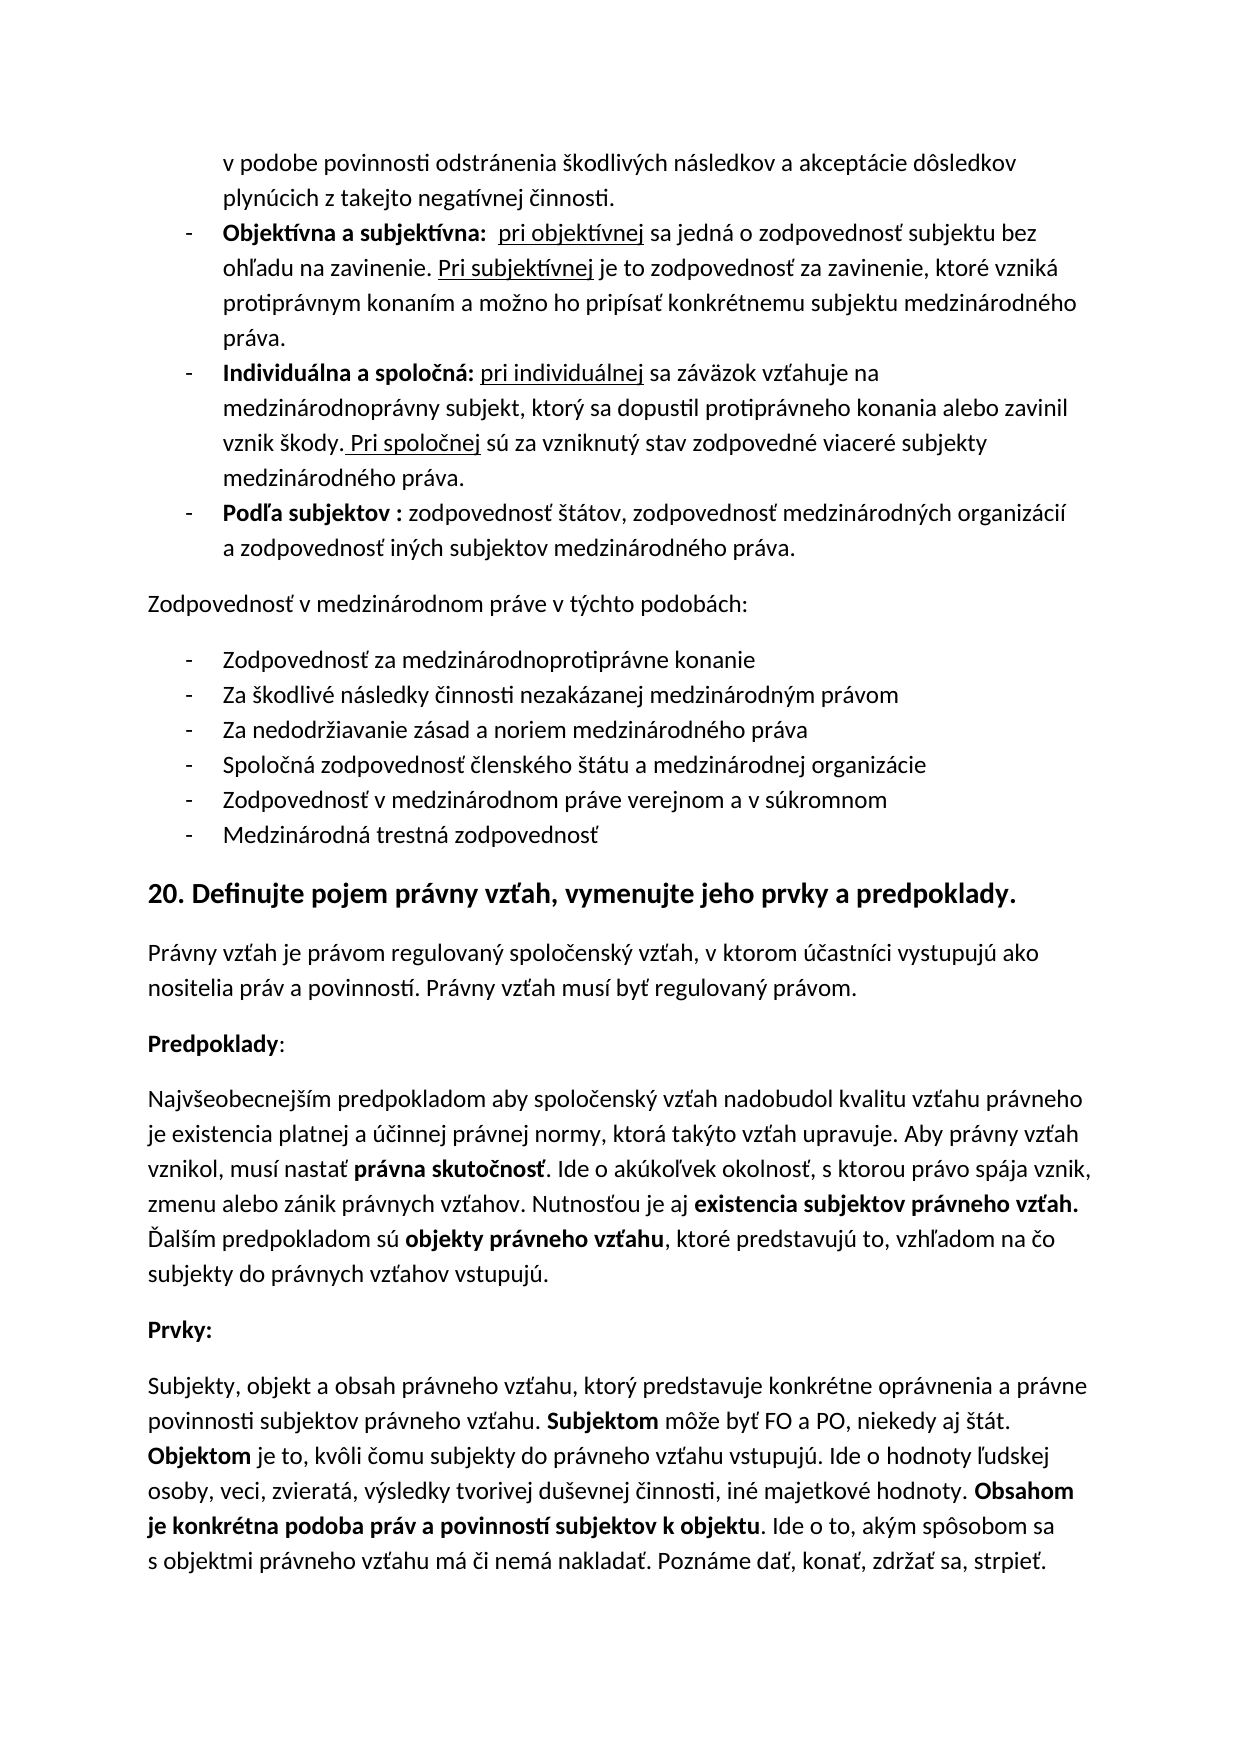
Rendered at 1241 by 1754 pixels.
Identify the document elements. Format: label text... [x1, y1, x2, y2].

list Medzinárodná trestná zodpovednosť [185, 819, 1093, 850]
text Prvky: [148, 1314, 1093, 1345]
list Spoločná zodpovednosť členského štátu a medzinárodnej organizácie [185, 749, 1093, 780]
list Zodpovednosť v medzinárodnom práve verejnom a v súkromnom [185, 784, 1093, 815]
text 20. Definujte pojem právny vzťah, vymenujte jeho prvky a predpoklady. [148, 875, 1093, 911]
text Právny vzťah je právom regulovaný spoločenský vzťah, v ktorom účastníci vystupujú ako nositelia práv a povinností. Právny vzťah musí byť regulovaný právom. [148, 937, 1093, 1002]
list Podľa subjektov : zodpovednosť štátov, zodpovednosť medzinárodných organizácií a zodpovednosť iných subjektov medzinárodného práva. [185, 498, 1093, 563]
list Zodpovednosť za medzinárodnoprotiprávne konanie [185, 644, 1093, 675]
text Najvšeobecnejším predpokladom aby spoločenský vzťah nadobudol kvalitu vzťahu právneho je existencia platnej a účinnej právnej normy, ktorá takýto vzťah upravuje. Aby právny vzťah vznikol, musí nastať právna skutočnosť. Ide o akúkoľvek okolnosť, s ktorou právo spája vznik, zmenu alebo zánik právnych vzťahov. Nutnosťou je aj existencia subjektov právneho vzťah. Ďalším predpokladom sú objekty právneho vzťahu, ktoré predstavujú to, vzhľadom na čo subjekty do právnych vzťahov vstupujú. [148, 1083, 1093, 1289]
list Za škodlivé následky činnosti nezakázanej medzinárodným právom [185, 679, 1093, 710]
text Subjekty, objekt a obsah právneho vzťahu, ktorý predstavuje konkrétne oprávnenia a právne povinnosti subjektov právneho vzťahu. Subjektom môže byť FO a PO, niekedy aj štát. Objektom je to, kvôli čomu subjekty do právneho vzťahu vstupujú. Ide o hodnoty ľudskej osoby, veci, zvieratá, výsledky tvorivej duševnej činnosti, iné majetkové hodnoty. Obsahom je konkrétna podoba práv a povinností subjektov k objektu. Ide o to, akým spôsobom sa s objektmi právneho vzťahu má či nemá nakladať. Poznáme dať, konať, zdržať sa, strpieť. [148, 1370, 1093, 1576]
list Individuálna a spoločná: pri individuálnej sa záväzok vzťahuje na medzinárodnoprávny subjekt, ktorý sa dopustil protiprávneho konania alebo zavinil vznik škody. Pri spoločnej sú za vzniknutý stav zodpovedné viaceré subjekty medzinárodného práva. [185, 358, 1093, 493]
list Za nedodržiavanie zásad a noriem medzinárodného práva [185, 714, 1093, 745]
list Objektívna a subjektívna: pri objektívnej sa jedná o zodpovednosť subjektu bez ohľadu na zavinenie. Pri subjektívnej je to zodpovednosť za zavinenie, ktoré vzniká protiprávnym konaním a možno ho pripísať konkrétnemu subjektu medzinárodného práva. [185, 218, 1093, 353]
text Predpoklady: [148, 1028, 1093, 1058]
text Zodpovednosť v medzinárodnom práve v týchto podobách: [148, 588, 1093, 619]
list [185, 148, 1093, 213]
